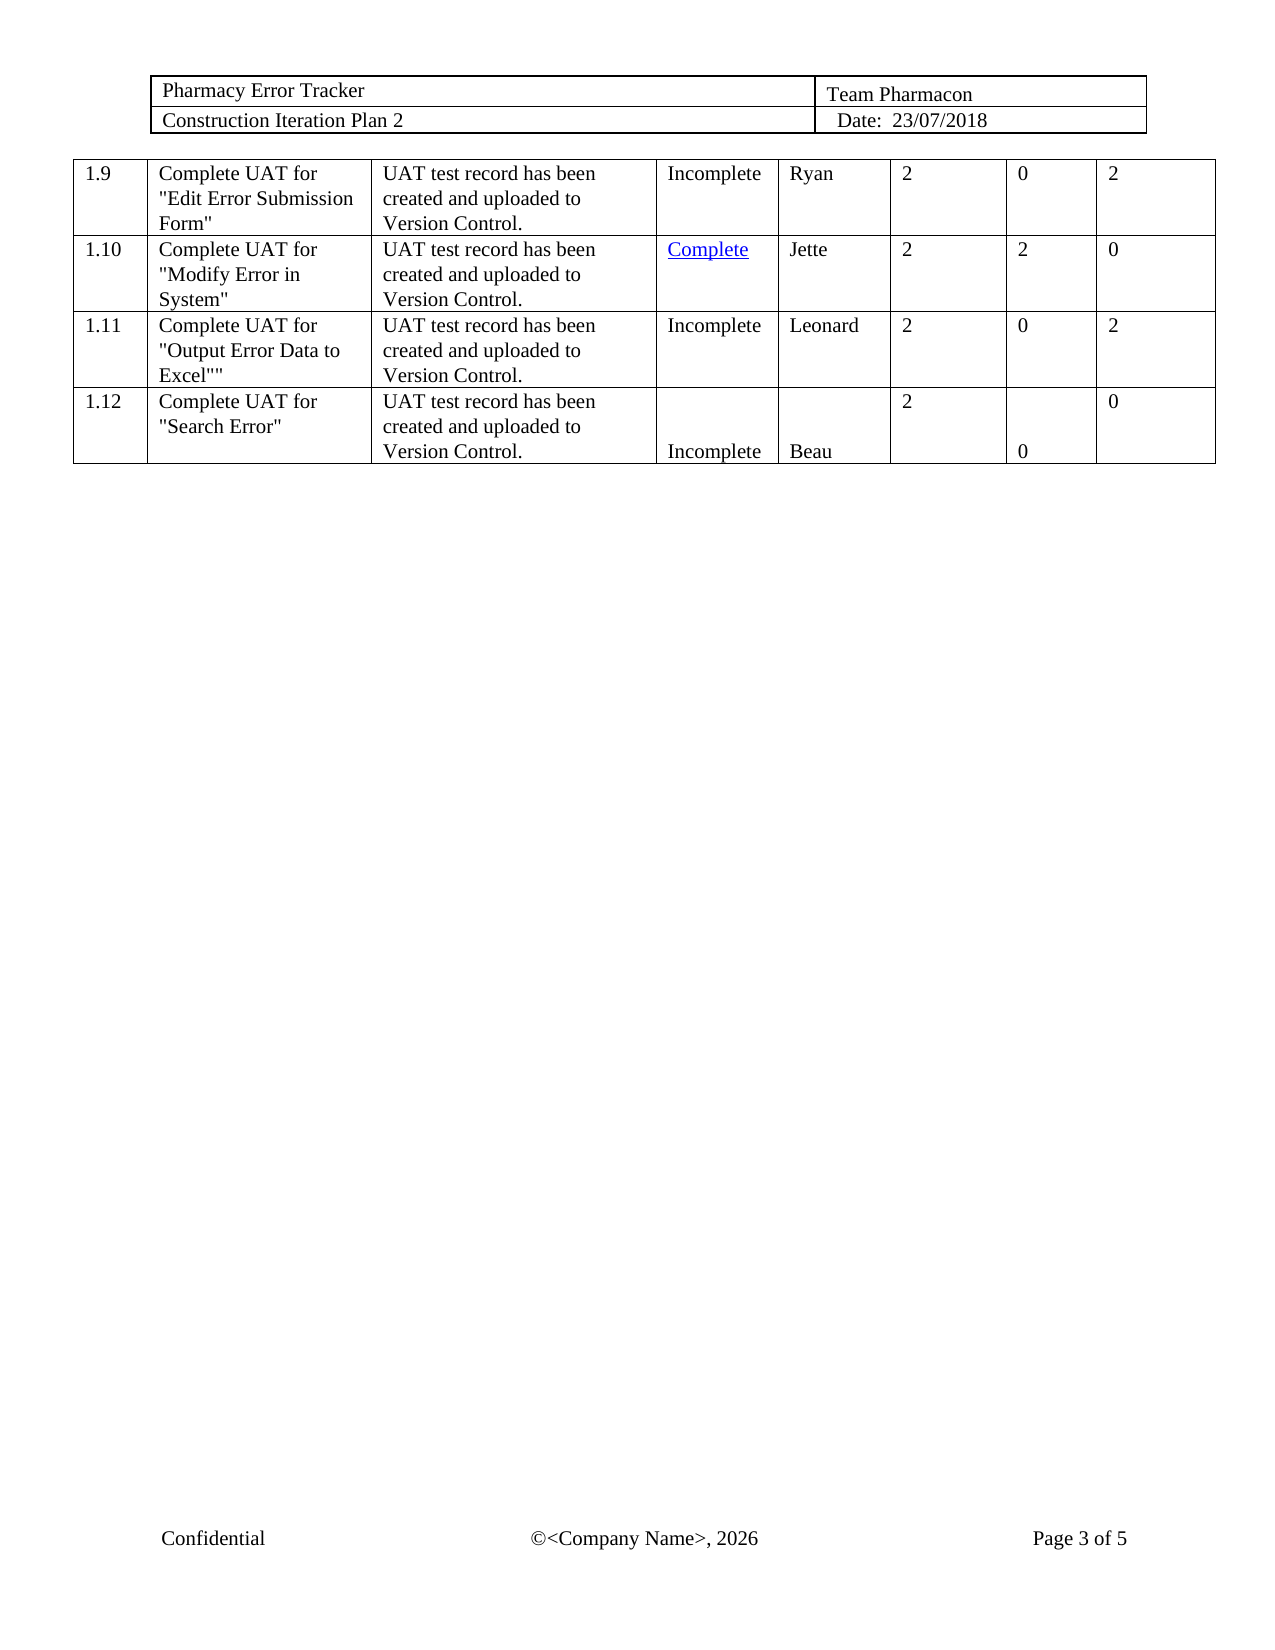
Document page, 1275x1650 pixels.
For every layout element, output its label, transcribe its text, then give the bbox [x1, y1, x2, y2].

table_cell Incomplete [657, 160, 778, 235]
table_cell 0 [1007, 312, 1096, 387]
table_cell 1.11 [74, 312, 147, 387]
table_cell 2 [891, 388, 1006, 463]
table_cell 0 [1007, 388, 1096, 463]
table_cell Complete UAT for "Modify Error in System" [148, 236, 371, 311]
table_cell UAT test record has been created and uploaded to Version Control. [372, 312, 656, 387]
table_cell 2 [1007, 236, 1096, 311]
table_cell 1.12 [74, 388, 147, 463]
table_cell UAT test record has been created and uploaded to Version Control. [372, 160, 656, 235]
table_cell 2 [891, 312, 1006, 387]
table_cell Leonard [779, 312, 890, 387]
table_cell 2 [891, 160, 1006, 235]
table_cell Ryan [779, 160, 890, 235]
table_cell 1.10 [74, 236, 147, 311]
table_cell Incomplete [657, 388, 778, 463]
table_cell 0 [1097, 236, 1215, 311]
table_cell Complete [657, 236, 778, 311]
table_cell 0 [1097, 388, 1215, 463]
table_cell 2 [1097, 312, 1215, 387]
table_cell Complete UAT for "Edit Error Submission Form" [148, 160, 371, 235]
table_cell 2 [1097, 160, 1215, 235]
table_cell Complete UAT for "Search Error" [148, 388, 371, 463]
table_cell Incomplete [657, 312, 778, 387]
table_cell Complete UAT for "Output Error Data to Excel"" [148, 312, 371, 387]
table_cell UAT test record has been created and uploaded to Version Control. [372, 388, 656, 463]
table_cell Beau [779, 388, 890, 463]
table_cell 0 [1007, 160, 1096, 235]
table_cell UAT test record has been created and uploaded to Version Control. [372, 236, 656, 311]
table_cell 1.9 [74, 160, 147, 235]
table_cell 2 [891, 236, 1006, 311]
table_cell Jette [779, 236, 890, 311]
